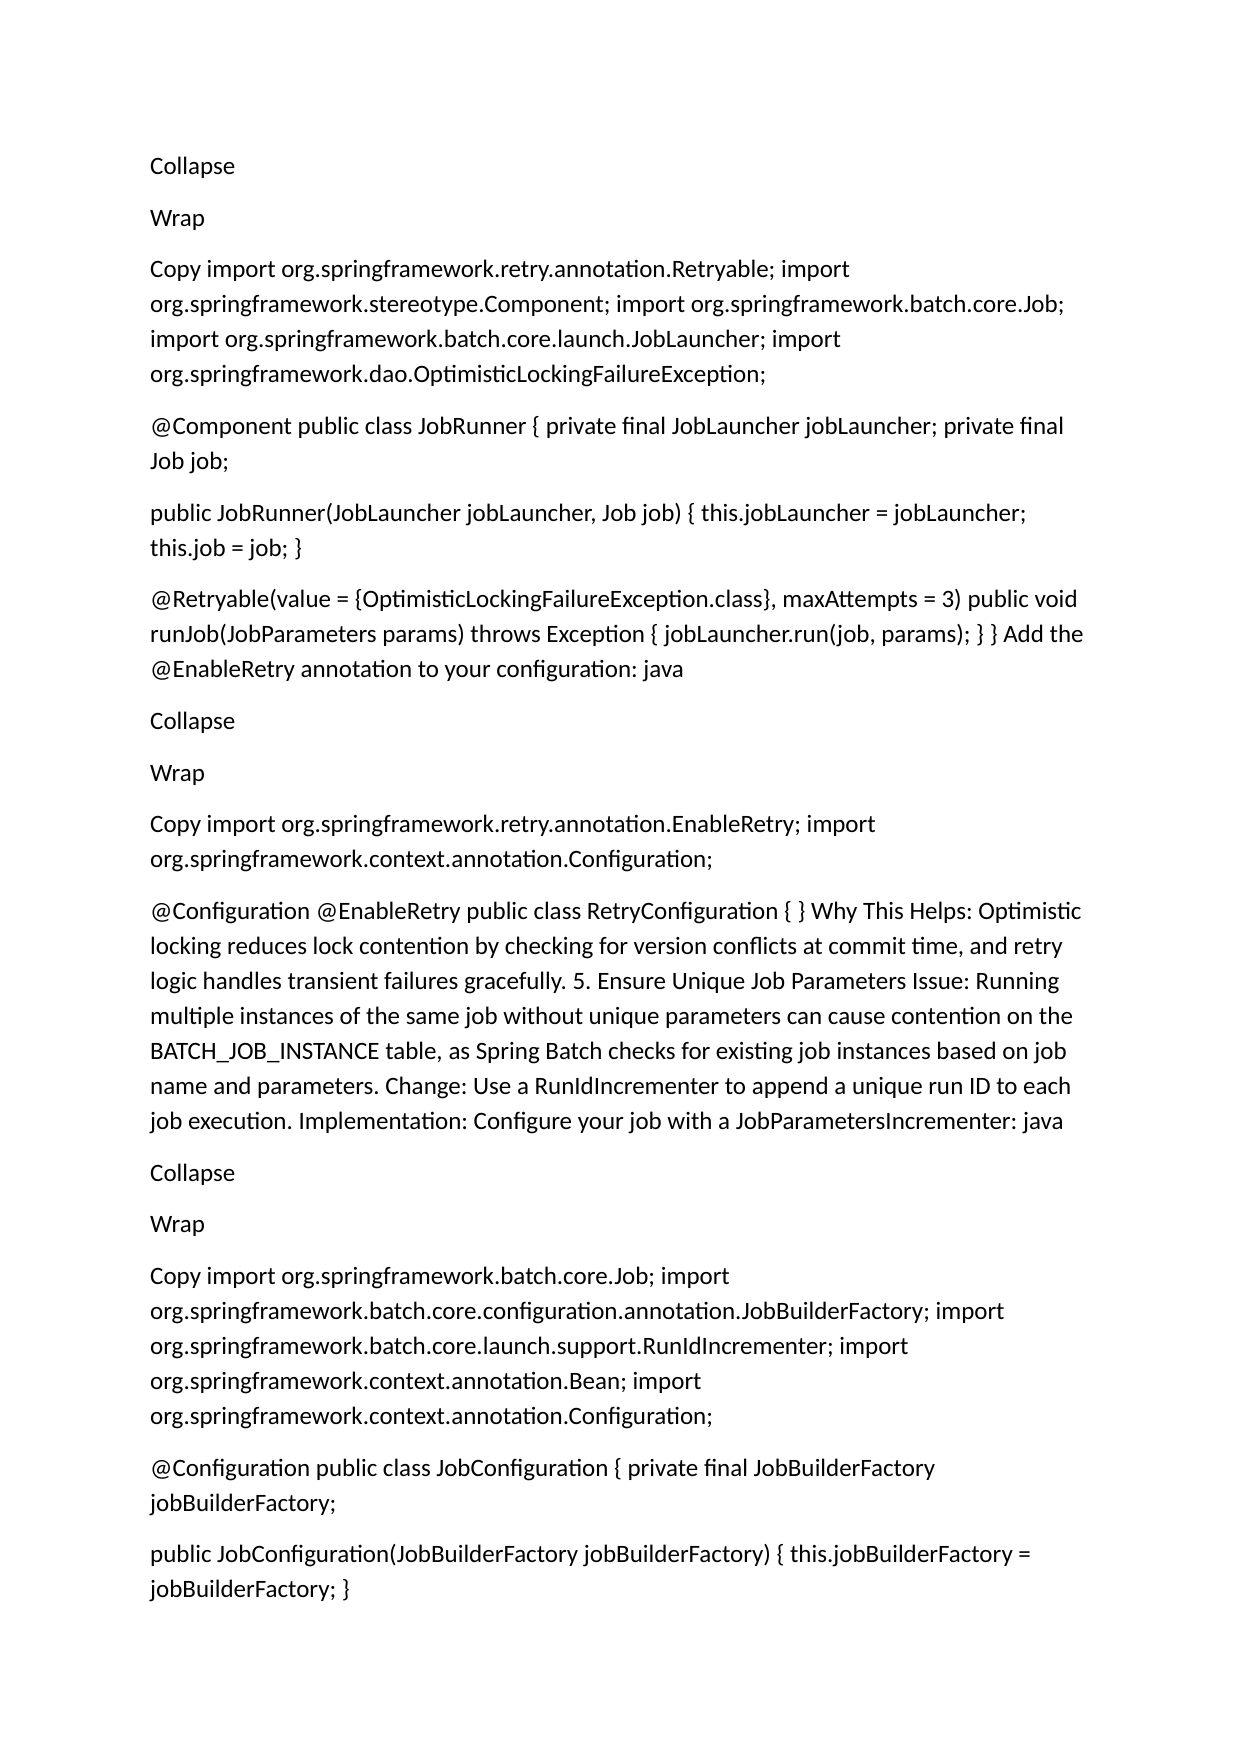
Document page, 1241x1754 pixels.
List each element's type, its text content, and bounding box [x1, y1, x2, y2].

text public JobConfiguration(JobBuilderFactory jobBuilderFactory) { this.jobBuilderFactory = jobBuilderFactory; } [150, 1538, 1090, 1604]
text Wrap [150, 202, 1090, 232]
text @Retryable(value = {OptimisticLockingFailureException.class}, maxAttempts = 3) public void runJob(JobParameters params) throws Exception { jobLauncher.run(job, params); } } Add the @EnableRetry annotation to your configuration: java [150, 583, 1090, 684]
text public JobRunner(JobLauncher jobLauncher, Job job) { this.jobLauncher = jobLauncher; this.job = job; } [150, 497, 1090, 562]
text Copy import org.springframework.batch.core.Job; import org.springframework.batch.core.configuration.annotation.JobBuilderFactory; import org.springframework.batch.core.launch.support.RunIdIncrementer; import org.springframework.context.annotation.Bean; import org.springframework.context.annotation.Configuration; [150, 1260, 1090, 1431]
text Collapse [150, 705, 1090, 736]
text @Configuration @EnableRetry public class RetryConfiguration { } Why This Helps: Optimistic locking reduces lock contention by checking for version conflicts at commit time, and retry logic handles transient failures gracefully. 5. Ensure Unique Job Parameters Issue: Running multiple instances of the same job without unique parameters can cause contention on the BATCH_JOB_INSTANCE table, as Spring Batch checks for existing job instances based on job name and parameters. Change: Use a RunIdIncrementer to append a unique run ID to each job execution. Implementation: Configure your job with a JobParametersIncrementer: java [150, 895, 1090, 1136]
text Collapse [150, 150, 1090, 181]
text @Configuration public class JobConfiguration { private final JobBuilderFactory jobBuilderFactory; [150, 1452, 1090, 1517]
text @Component public class JobRunner { private final JobLauncher jobLauncher; private final Job job; [150, 410, 1090, 476]
text Copy import org.springframework.retry.annotation.Retryable; import org.springframework.stereotype.Component; import org.springframework.batch.core.Job; import org.springframework.batch.core.launch.JobLauncher; import org.springframework.dao.OptimisticLockingFailureException; [150, 253, 1090, 389]
text Copy import org.springframework.retry.annotation.EnableRetry; import org.springframework.context.annotation.Configuration; [150, 808, 1090, 874]
text Collapse [150, 1157, 1090, 1187]
text Wrap [150, 757, 1090, 787]
text Wrap [150, 1208, 1090, 1239]
